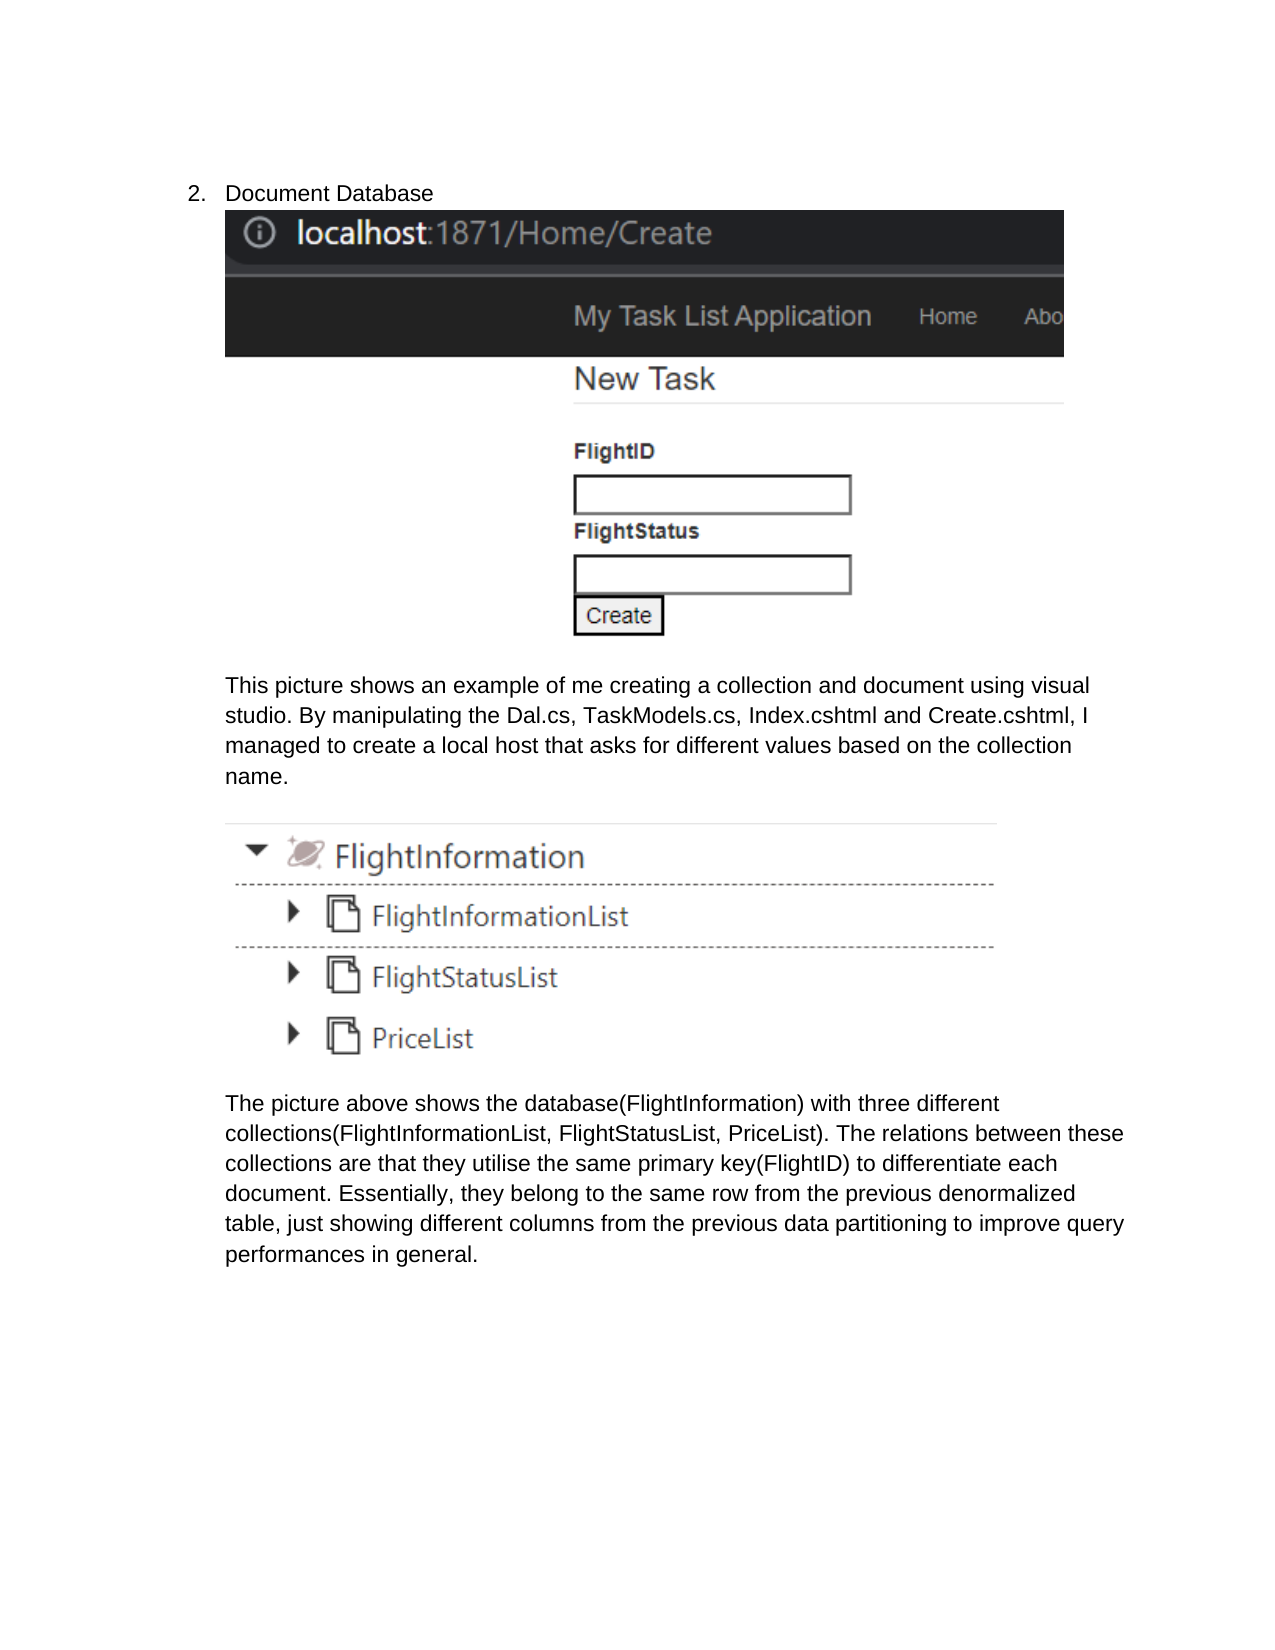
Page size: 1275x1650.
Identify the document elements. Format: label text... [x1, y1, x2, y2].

text The picture above shows the database(FlightInformation) with three different collections(FlightInformationList, FlightStatusList, PriceList). The relations between these collections are that they utilise the same primary key(FlightID) to differentiate each document. Essentially, they belong to the same row from the previous denormalized table, just showing different columns from the previous data partitioning to improve query performances in general. [225, 1089, 1125, 1267]
text This picture shows an example of me creating a collection and document using visual studio. By manipulating the Dal.cs, TaskModels.cs, Index.cshtml and Create.cshtml, I managed to create a local host that asks for different values based on the collection name. [225, 672, 1125, 789]
picture [225, 210, 1064, 669]
picture [225, 823, 997, 1086]
list Document Database [187, 180, 1125, 207]
